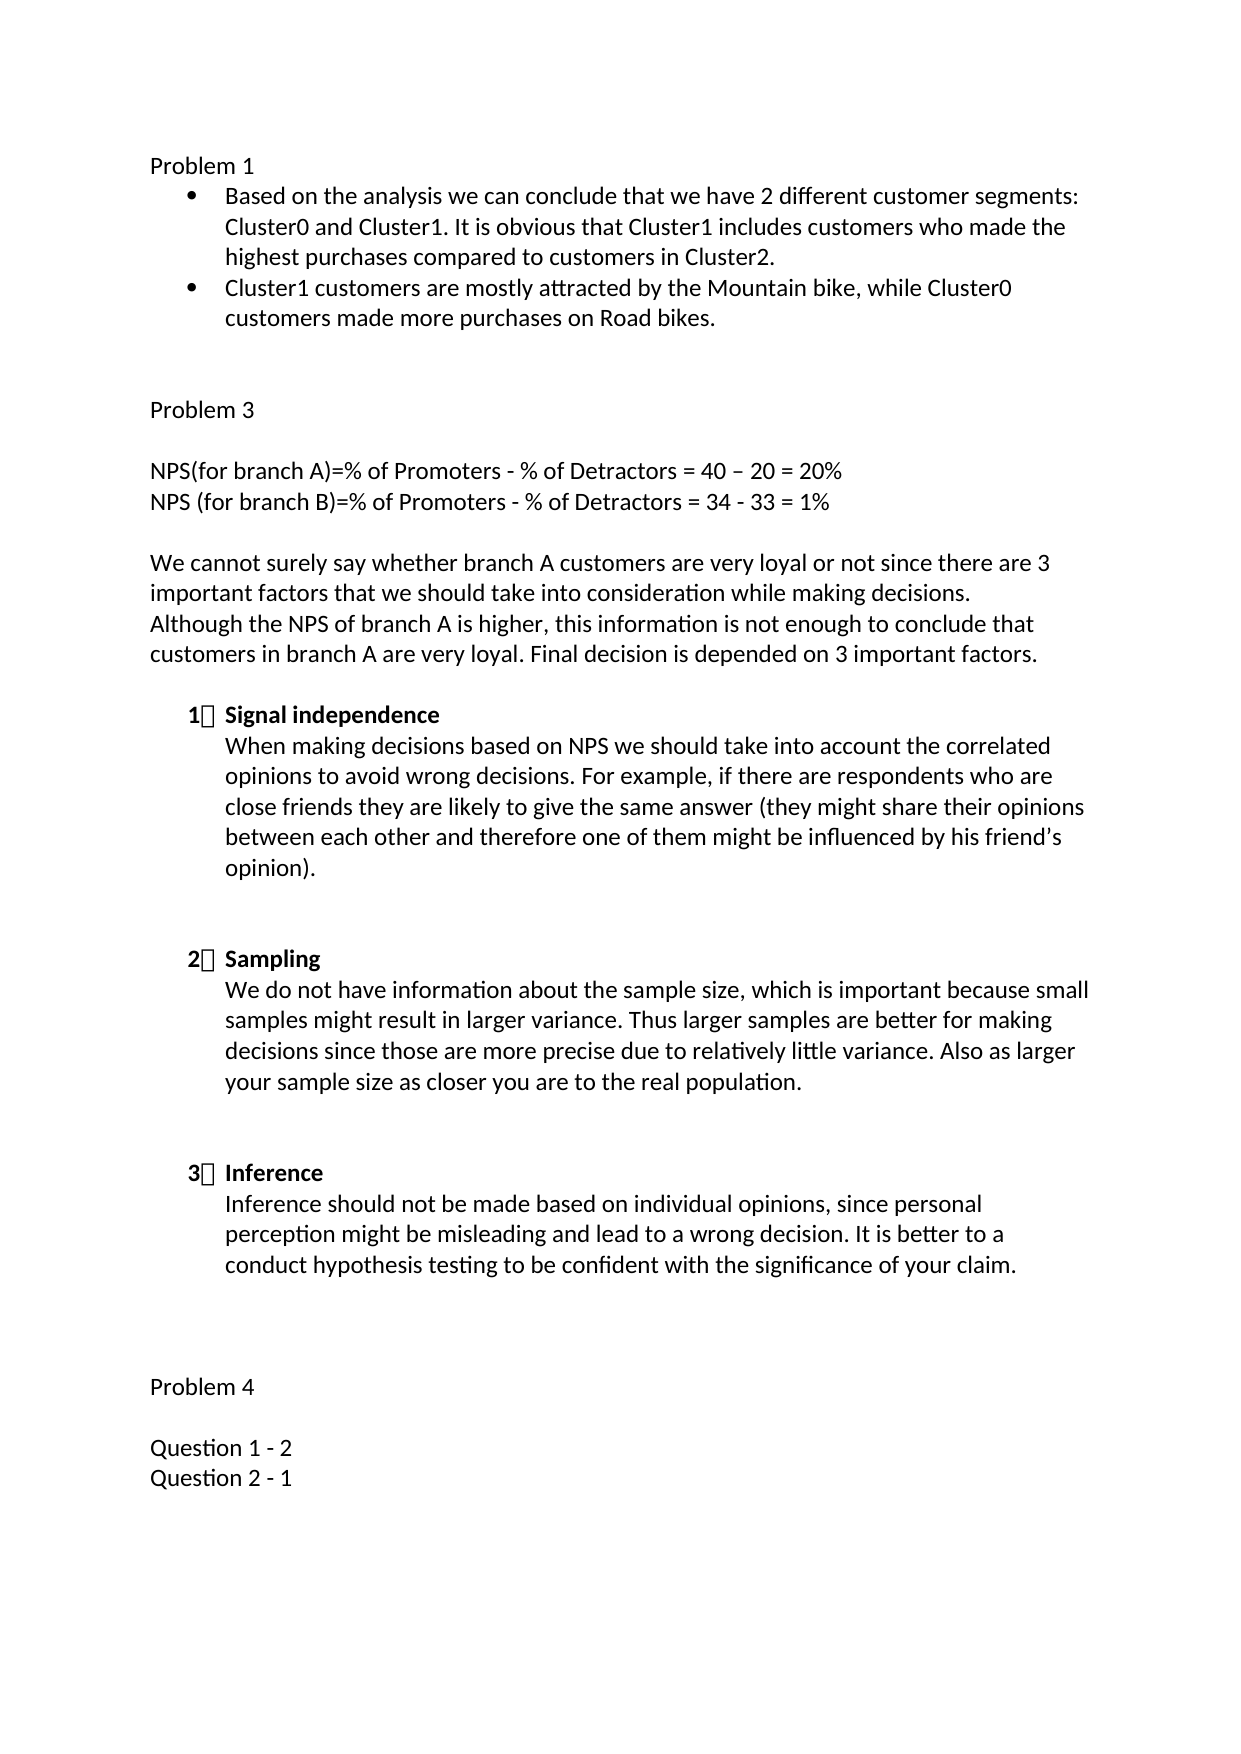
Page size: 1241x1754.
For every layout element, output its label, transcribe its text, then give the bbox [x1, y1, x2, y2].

text We cannot surely say whether branch A customers are very loyal or not since there are 3 important factors that we should take into consideration while making decisions. [150, 547, 1090, 608]
list Sampling [187, 943, 1090, 974]
text Problem 3 [150, 394, 1090, 425]
text Question 2 - 1 [150, 1462, 1090, 1493]
list Signal independence [187, 699, 1090, 730]
text Problem 1 [150, 150, 1090, 181]
list Cluster1 customers are mostly attracted by the Mountain bike, while Cluster0 customers made more purchases on Road bikes. [187, 272, 1090, 333]
list Inference [187, 1157, 1090, 1188]
text NPS(for branch A)=% of Promoters - % of Detractors = 40 – 20 = 20% [150, 455, 1090, 486]
text Although the NPS of branch A is higher, this information is not enough to conclude that customers in branch A are very loyal. Final decision is depended on 3 important factors. [150, 608, 1090, 669]
list Inference should not be made based on individual opinions, since personal perception might be misleading and lead to a wrong decision. It is better to a conduct hypothesis testing to be confident with the significance of your claim. [225, 1188, 1090, 1279]
text We do not have information about the sample size, which is important because small samples might result in larger variance. Thus larger samples are better for making decisions since those are more precise due to relatively little variance. Also as larger your sample size as closer you are to the real population. [225, 974, 1090, 1096]
text NPS (for branch B)=% of Promoters - % of Detractors = 34 - 33 = 1% [150, 486, 1090, 516]
text Problem 4 [150, 1371, 1090, 1401]
list When making decisions based on NPS we should take into account the correlated opinions to avoid wrong decisions. For example, if there are respondents who are close friends they are likely to give the same answer (they might share their opinions between each other and therefore one of them might be influenced by his friend’s opinion). [225, 730, 1090, 882]
text Question 1 - 2 [150, 1432, 1090, 1462]
list Based on the analysis we can conclude that we have 2 different customer segments: Cluster0 and Cluster1. It is obvious that Cluster1 includes customers who made the highest purchases compared to customers in Cluster2. [187, 181, 1090, 272]
